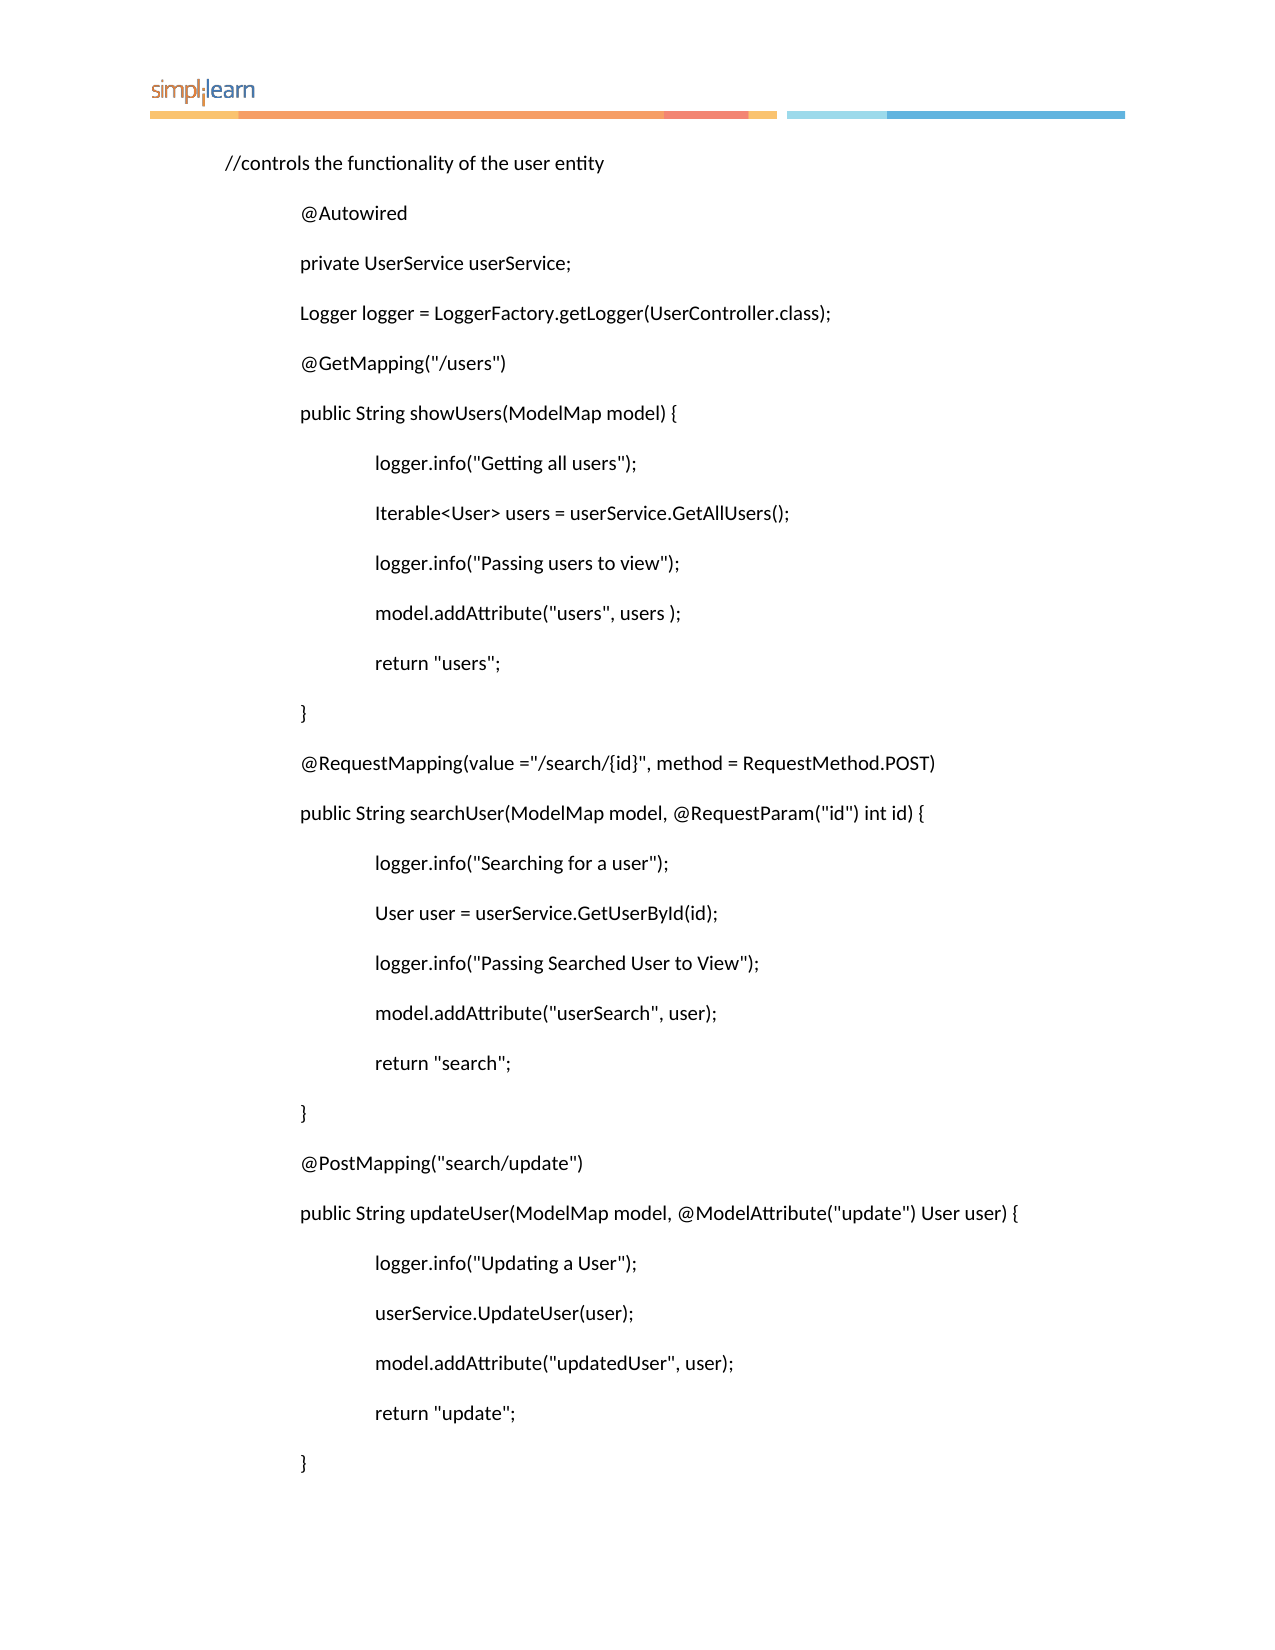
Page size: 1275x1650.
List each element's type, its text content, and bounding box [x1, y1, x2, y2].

text public String searchUser(ModelMap model, @RequestParam("id") int id) { [225, 800, 1125, 825]
picture [150, 75, 1125, 119]
text //controls the functionality of the user entity [225, 150, 1125, 175]
text logger.info("Updating a User"); [225, 1250, 1125, 1275]
text model.addAttribute("userSearch", user); [225, 1000, 1125, 1025]
text } [225, 700, 1125, 725]
text @PostMapping("search/update") [225, 1150, 1125, 1175]
text logger.info("Searching for a user"); [225, 850, 1125, 875]
text @GetMapping("/users") [225, 350, 1125, 375]
text model.addAttribute("users", users ); [225, 600, 1125, 625]
text model.addAttribute("updatedUser", user); [225, 1350, 1125, 1375]
text logger.info("Passing Searched User to View"); [225, 950, 1125, 975]
text return "search"; [225, 1050, 1125, 1075]
text User user = userService.GetUserById(id); [225, 900, 1125, 925]
text userService.UpdateUser(user); [225, 1300, 1125, 1325]
text logger.info("Passing users to view"); [225, 550, 1125, 575]
text private UserService userService; [225, 250, 1125, 275]
text Logger logger = LoggerFactory.getLogger(UserController.class); [225, 300, 1125, 325]
text return "users"; [225, 650, 1125, 675]
text public String showUsers(ModelMap model) { [225, 400, 1125, 425]
text } [225, 1450, 1125, 1475]
text @Autowired [225, 200, 1125, 225]
text Iterable<User> users = userService.GetAllUsers(); [225, 500, 1125, 525]
text return "update"; [225, 1400, 1125, 1425]
text public String updateUser(ModelMap model, @ModelAttribute("update") User user) { [225, 1200, 1125, 1225]
text } [225, 1100, 1125, 1125]
text @RequestMapping(value ="/search/{id}", method = RequestMethod.POST) [225, 750, 1125, 775]
text logger.info("Getting all users"); [225, 450, 1125, 475]
